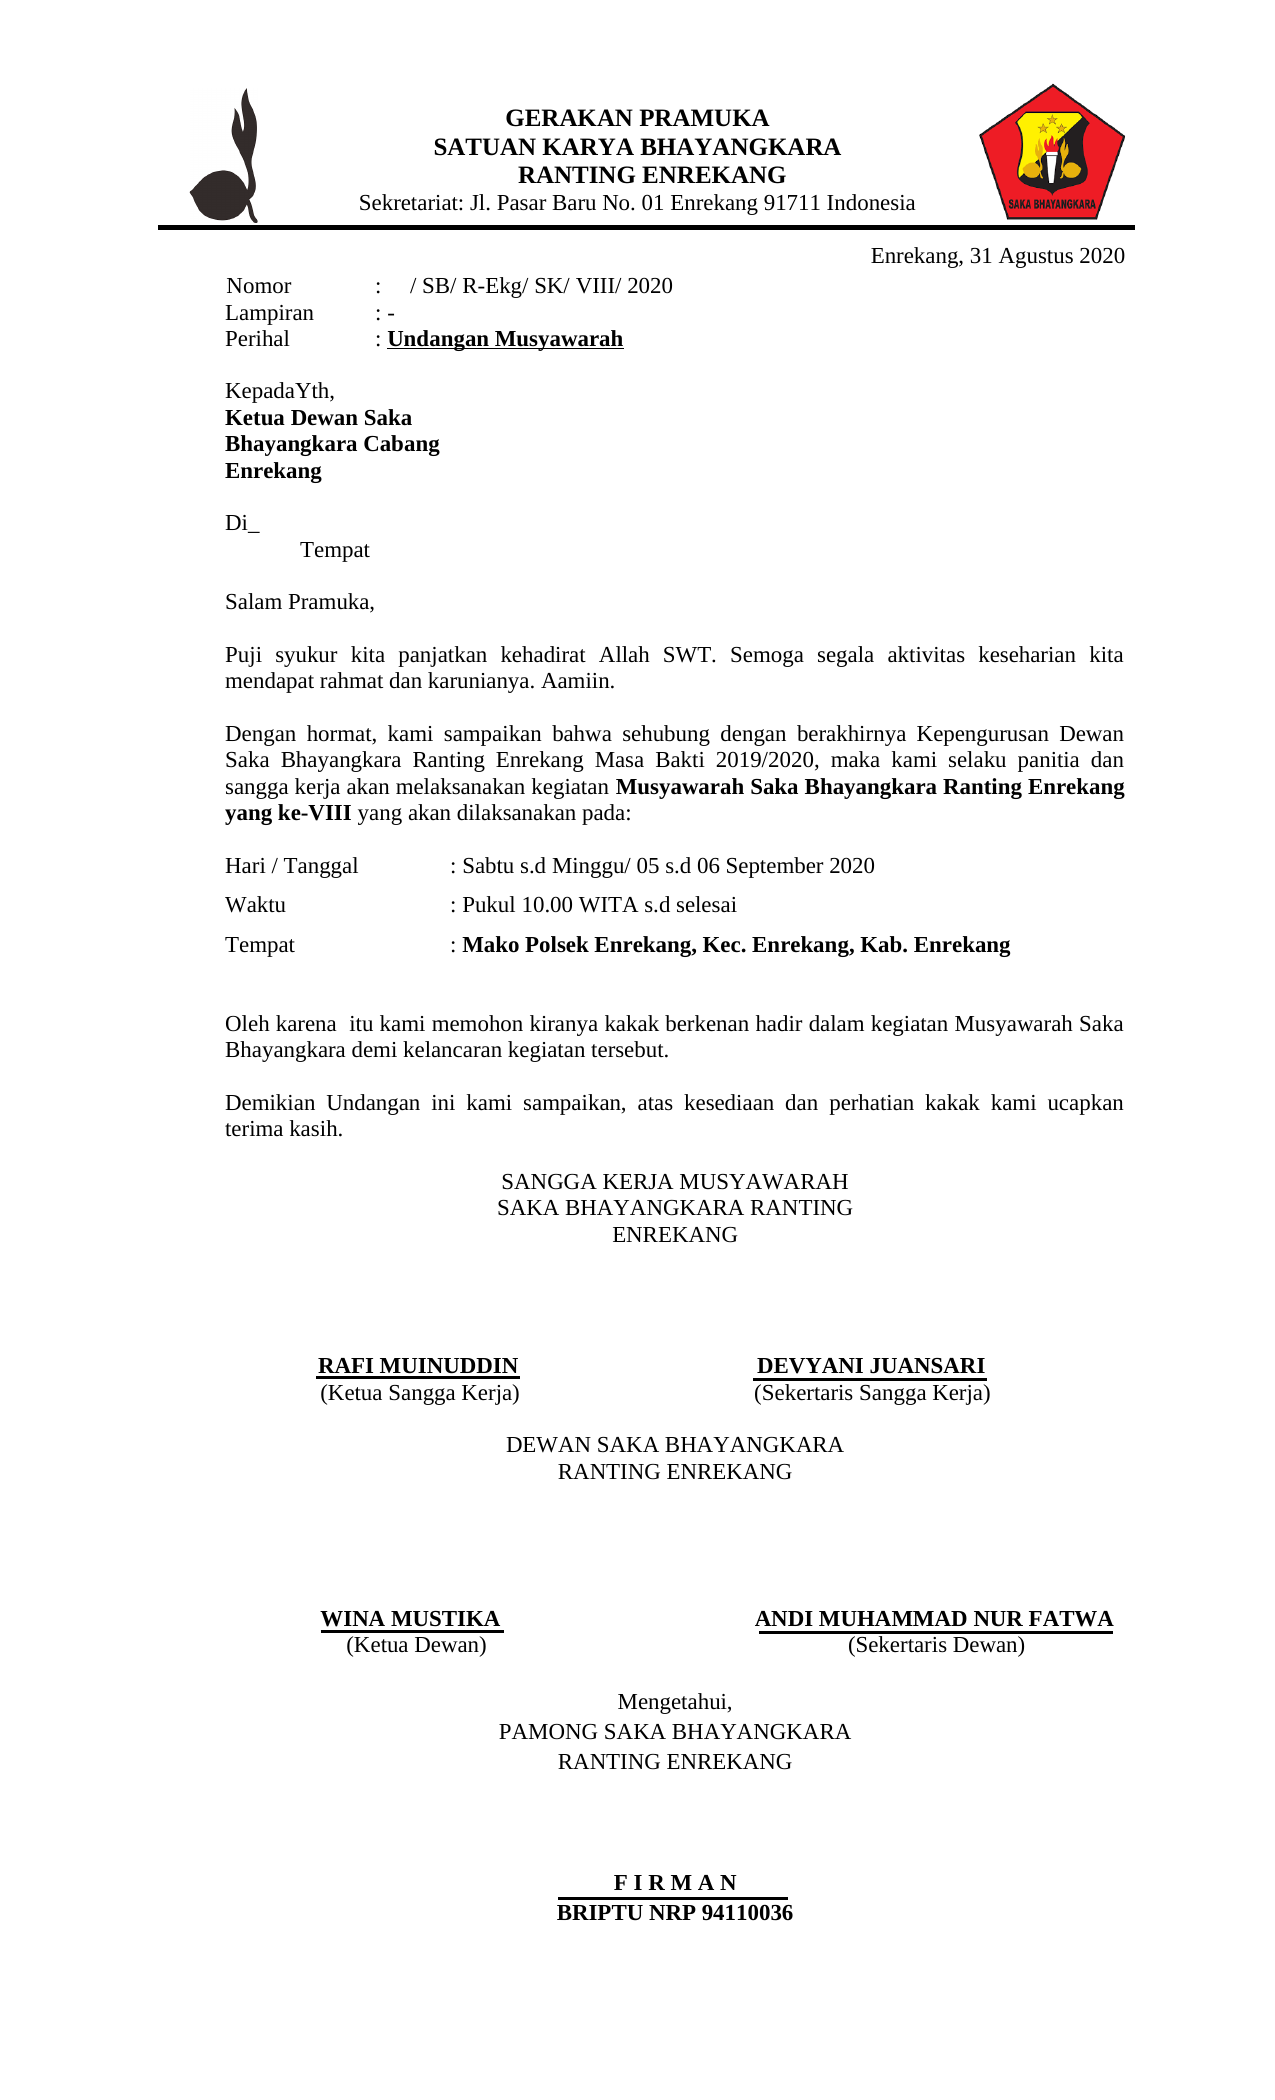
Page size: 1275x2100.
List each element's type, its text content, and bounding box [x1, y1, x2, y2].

text Nomor : / SB/ R-Ekg/ SK/ VIII/ 2020 [141, 272, 1125, 298]
text Enrekang [150, 457, 1125, 483]
text Waktu : Pukul 10.00 WITA s.d selesai [225, 891, 1125, 918]
text KepadaYth, [150, 378, 1125, 404]
text Mengetahui, [225, 1688, 1125, 1714]
text WINA MUSTIKA ANDI MUHAMMAD NUR FATWA [150, 1605, 1125, 1631]
text Perihal : Undangan Musyawarah [150, 325, 1125, 351]
text Ketua Dewan Saka [150, 404, 1125, 430]
text ENREKANG [225, 1221, 1125, 1247]
text (Ketua Dewan) (Sekertaris Dewan) [37, 1631, 1125, 1658]
picture [978, 82, 1125, 221]
text SAKA BHAYANGKARA RANTING [225, 1194, 1125, 1221]
text F I R M A N [225, 1869, 1125, 1896]
text Salam Pramuka, [150, 588, 1125, 615]
text RANTING ENREKANG [225, 1458, 1125, 1484]
text RAFI MUINUDDIN DEVYANI JUANSARI [150, 1352, 1125, 1379]
text Di_ [150, 509, 1125, 536]
text SANGGA KERJA MUSYAWARAH [225, 1168, 1125, 1194]
text Demikian Undangan ini kami sampaikan, atas kesediaan dan perhatian kakak kami ucapkan terima kasih. [225, 1089, 1125, 1142]
picture [189, 88, 258, 223]
text Oleh karena itu kami memohon kiranya kakak berkenan hadir dalam kegiatan Musyawarah Saka Bhayangkara demi kelancaran kegiatan tersebut. [225, 1010, 1125, 1063]
text Bhayangkara Cabang [150, 430, 1125, 457]
text Tempat : Mako Polsek Enrekang, Kec. Enrekang, Kab. Enrekang [225, 931, 1125, 957]
text Lampiran : - [150, 298, 1125, 325]
text PAMONG SAKA BHAYANGKARA [225, 1718, 1125, 1744]
text Enrekang, 31 Agustus 2020 [150, 242, 1125, 268]
text Dengan hormat, kami sampaikan bahwa sehubung dengan berakhirnya Kepengurusan Dewan Saka Bhayangkara Ranting Enrekang Masa Bakti 2019/2020, maka kami selaku panitia dan sangga kerja akan melaksanakan kegiatan Musyawarah Saka Bhayangkara Ranting Enrekang yang ke-VIII yang akan dilaksanakan pada: [225, 720, 1125, 826]
text Puji syukur kita panjatkan kehadirat Allah SWT. Semoga segala aktivitas keseharian kita mendapat rahmat dan karunianya. Aamiin. [225, 641, 1125, 694]
text BRIPTU NRP 94110036 [225, 1899, 1125, 1926]
text RANTING ENREKANG [225, 1748, 1125, 1775]
text Tempat [150, 536, 1125, 562]
text Hari / Tanggal : Sabtu s.d Minggu/ 05 s.d 06 September 2020 [225, 852, 1125, 878]
text (Ketua Sangga Kerja) (Sekertaris Sangga Kerja) [0, 1379, 1125, 1405]
text DEWAN SAKA BHAYANGKARA [225, 1432, 1125, 1458]
